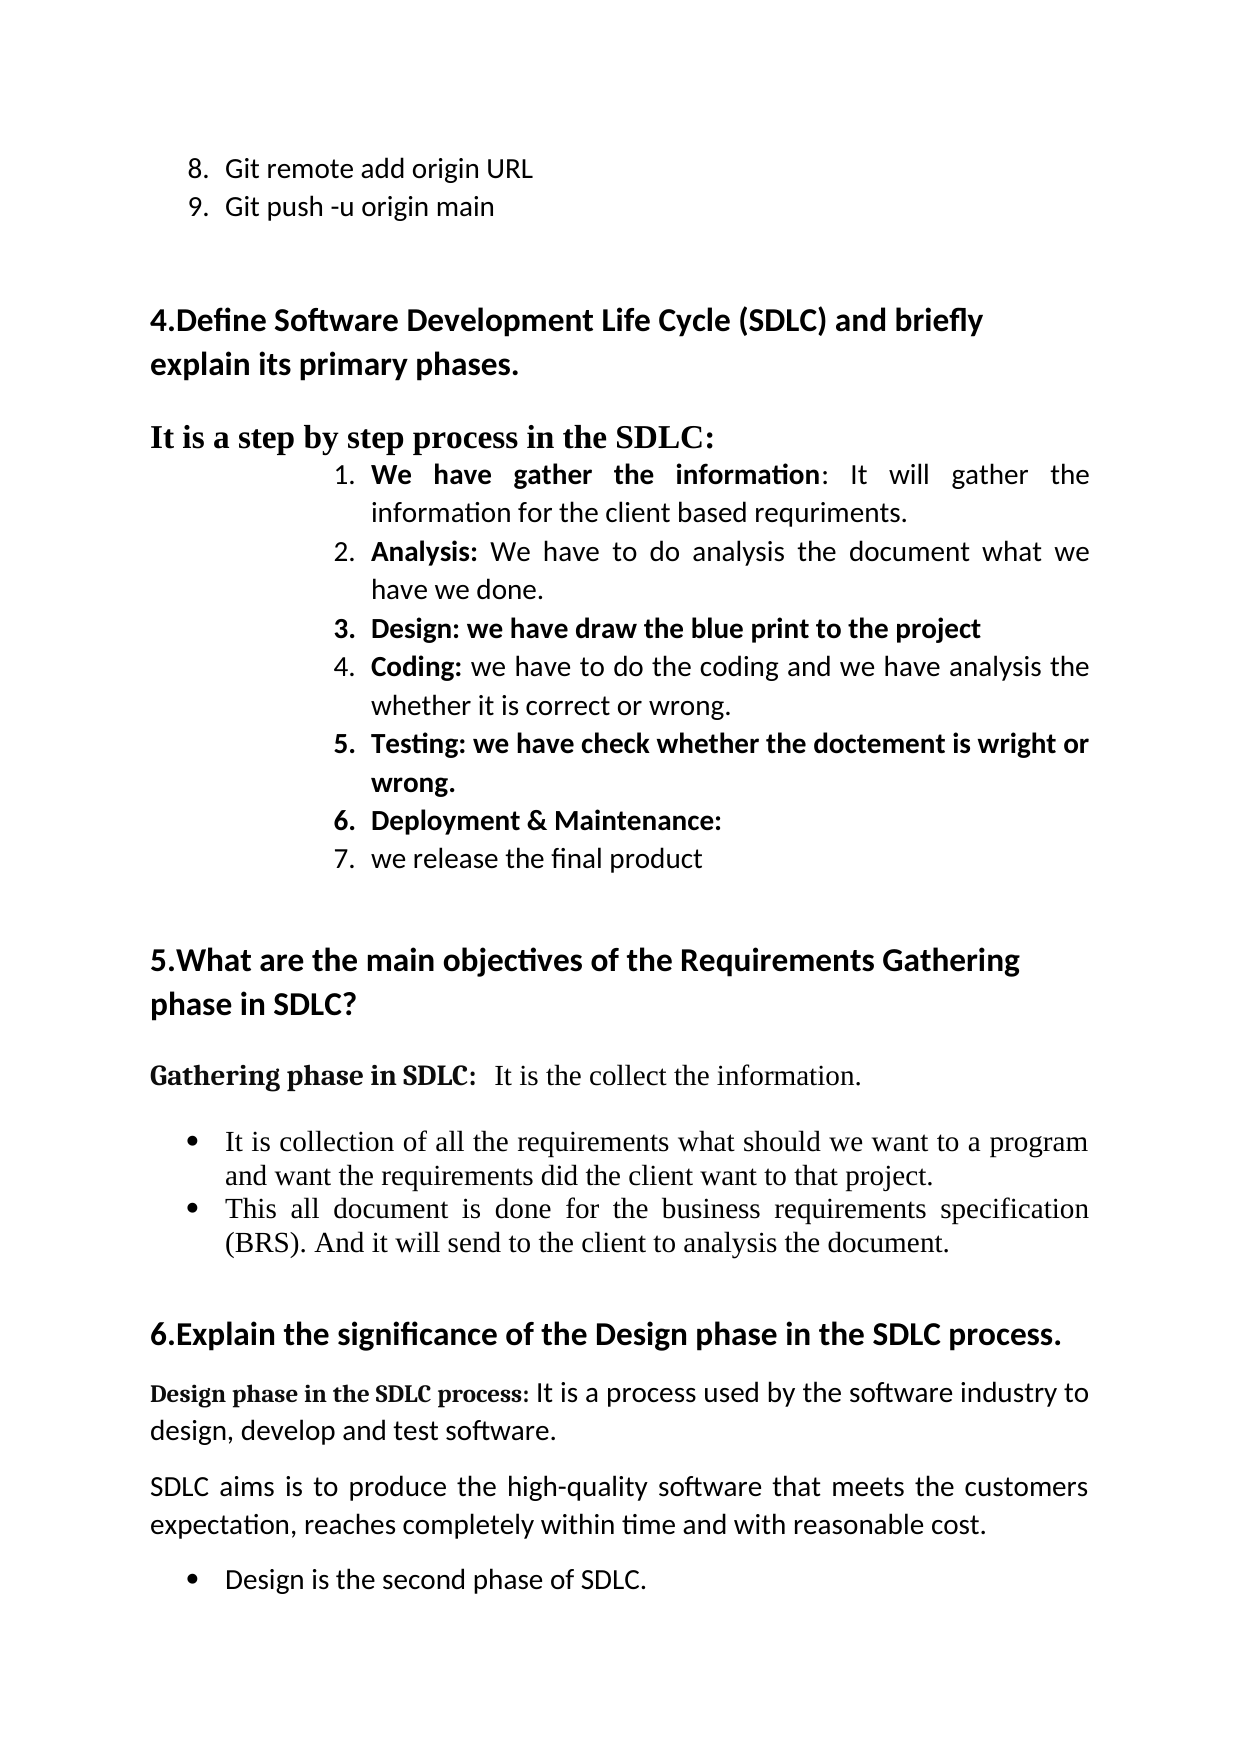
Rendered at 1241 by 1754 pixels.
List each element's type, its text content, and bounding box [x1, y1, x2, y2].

list It is collection of all the requirements what should we want to a program and want the requirements did the client want to that project. [187, 1124, 1090, 1191]
list Git remote add origin URL [187, 150, 1090, 186]
list we release the final product [333, 841, 1090, 876]
list This all document is done for the business requirements specification (BRS). And it will send to the client to analysis the document. [187, 1191, 1090, 1258]
list Git push -u origin main [187, 188, 1090, 224]
list We have gather the information: It will gather the information for the client based requriments. [333, 456, 1090, 530]
text 6.Explain the significance of the Design phase in the SDLC process. [150, 1313, 1090, 1354]
list Testing: we have check whether the doctement is wright or wrong. [333, 725, 1090, 799]
list Design is the second phase of SDLC. [187, 1561, 1090, 1597]
text Gathering phase in SDLC: It is the collect the information. [150, 1058, 1090, 1093]
list Design: we have draw the blue print to the project [333, 610, 1090, 646]
text It is a step by step process in the SDLC: [150, 418, 1090, 456]
list Analysis: We have to do analysis the document what we have we done. [333, 533, 1090, 607]
list Coding: we have to do the coding and we have analysis the whether it is correct or wrong. [333, 648, 1090, 722]
text SDLC aims is to produce the high-quality software that meets the customers expectation, reaches completely within time and with reasonable cost. [150, 1468, 1090, 1542]
text 5.What are the main objectives of the Requirements Gathering phase in SDLC? [150, 939, 1090, 1024]
list Deployment & Maintenance: [333, 802, 1090, 838]
text Design phase in the SDLC process: It is a process used by the software industry to design, develop and test software. [150, 1374, 1090, 1448]
text 4.Define Software Development Life Cycle (SDLC) and briefly explain its primary phases. [150, 299, 1090, 383]
